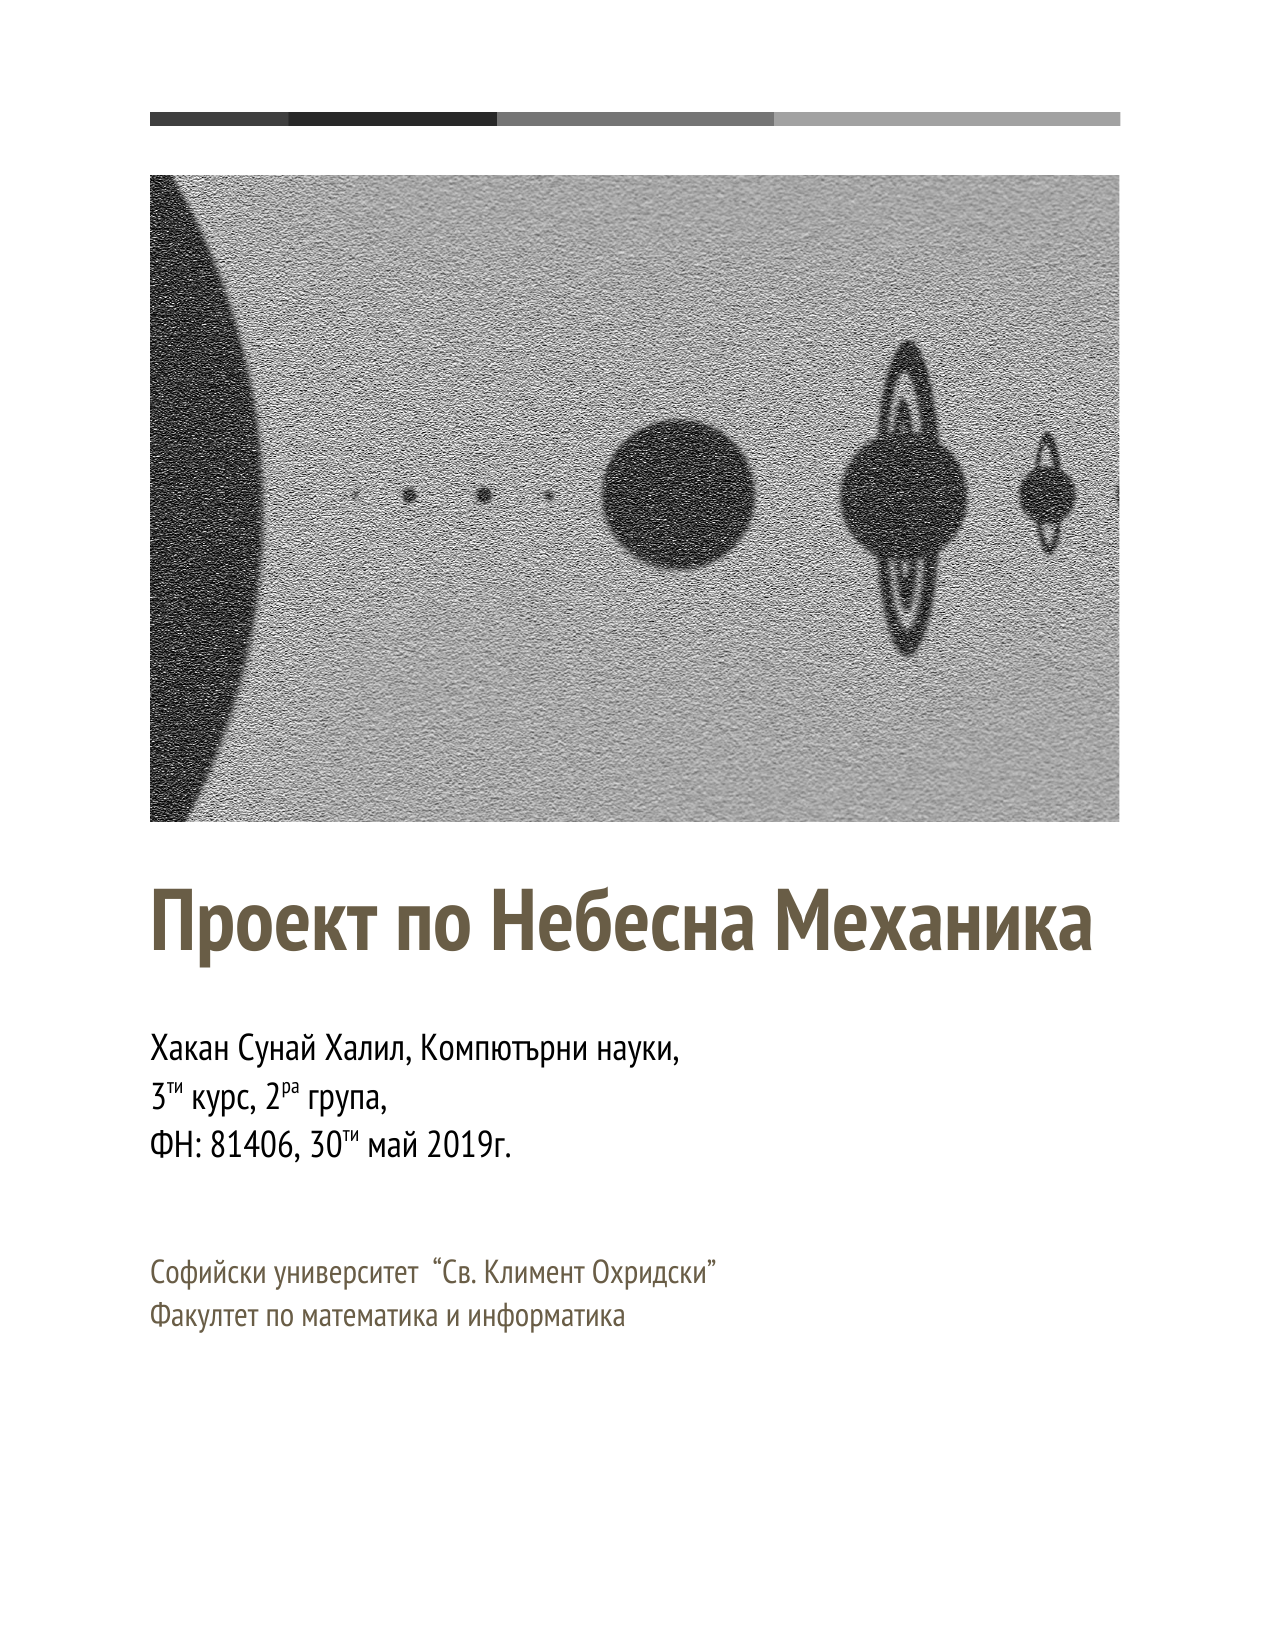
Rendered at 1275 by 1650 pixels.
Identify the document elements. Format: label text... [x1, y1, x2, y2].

title Проект по Небесна Механика [150, 861, 1125, 974]
text Хакан Сунай Халил, Компютърни науки, 3ти курс, 2ра група, ФН: 81406, 30ти май 2019г. Софийски университет “Св. Климент Охридски” Факултет по математика и информатика [150, 974, 1125, 1335]
picture [150, 175, 1120, 822]
picture [150, 112, 1121, 126]
